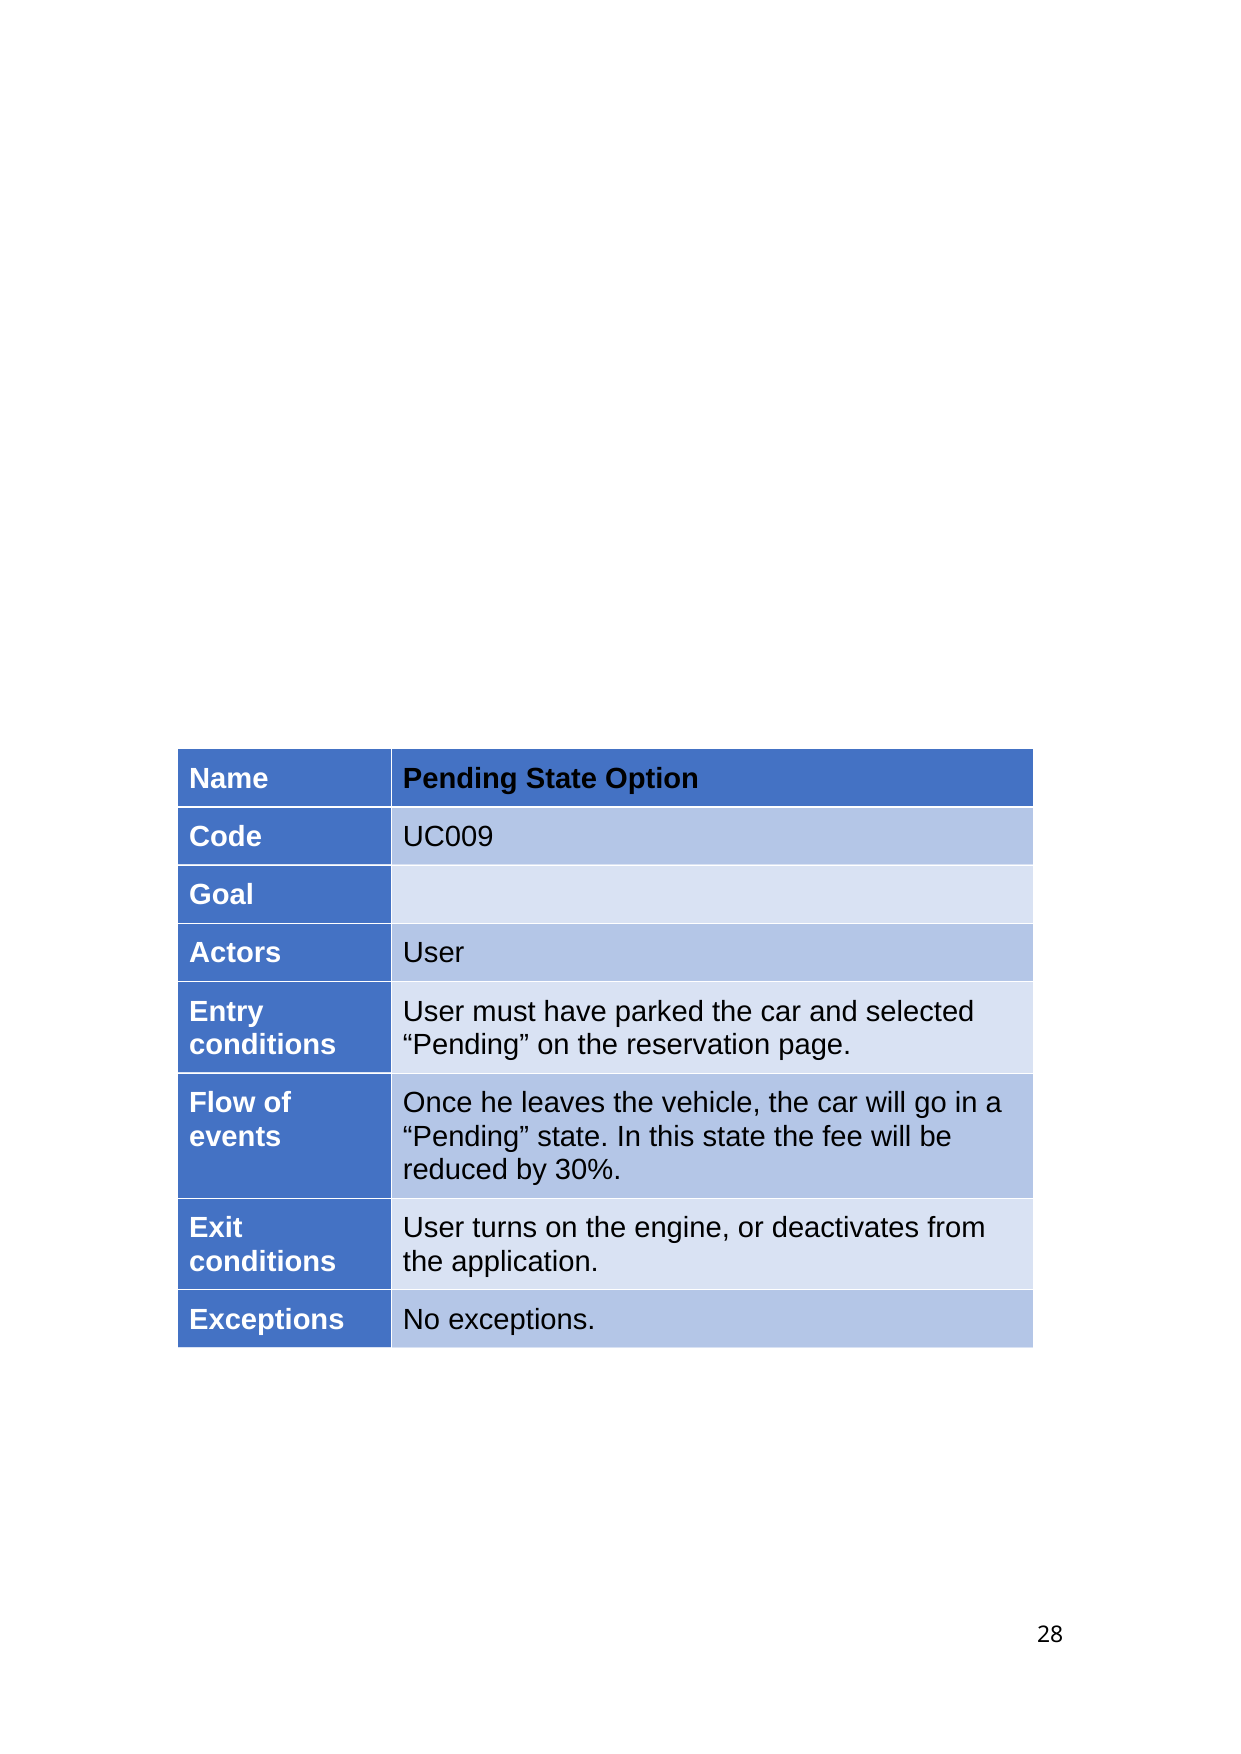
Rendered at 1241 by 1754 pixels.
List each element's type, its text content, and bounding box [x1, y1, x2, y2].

table_cell Entry conditions [178, 982, 391, 1072]
table_cell Exit conditions [178, 1199, 391, 1289]
table_cell Goal [178, 866, 391, 923]
table_header Pending State Option [392, 749, 1033, 806]
table_cell UC009 [392, 808, 1033, 864]
table_cell User turns on the engine, or deactivates from the application. [392, 1199, 1033, 1289]
table_cell Flow of events [178, 1074, 391, 1198]
table_cell User must have parked the car and selected “Pending” on the reservation page. [392, 982, 1033, 1072]
table_cell Actors [178, 924, 391, 981]
table_cell User [392, 924, 1033, 981]
table_header Name [178, 749, 391, 806]
table_cell No exceptions. [392, 1290, 1033, 1347]
table_cell Code [178, 808, 391, 864]
table_cell Once he leaves the vehicle, the car will go in a “Pending” state. In this state the fee will be reduced by 30%. [392, 1074, 1033, 1198]
table_cell [392, 866, 1033, 923]
table_cell Exceptions [178, 1290, 391, 1347]
